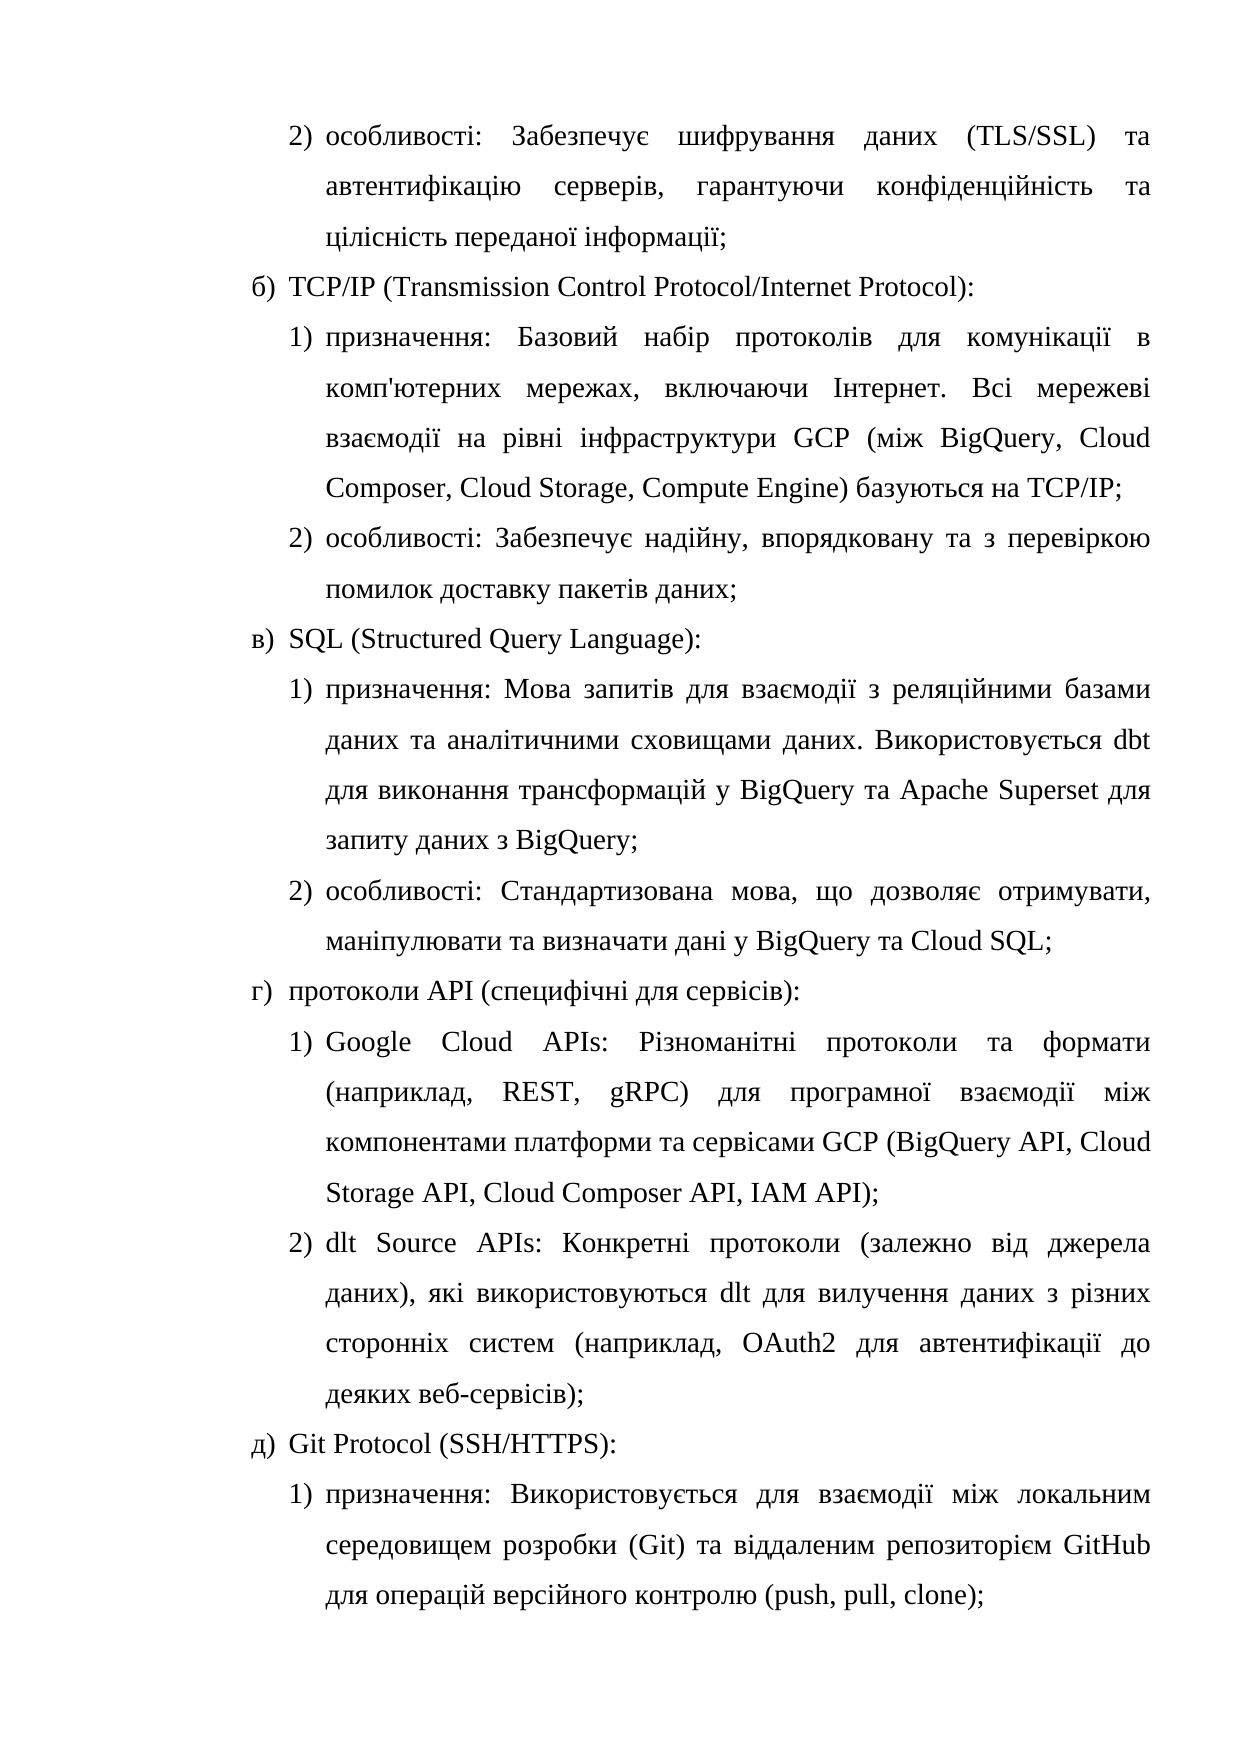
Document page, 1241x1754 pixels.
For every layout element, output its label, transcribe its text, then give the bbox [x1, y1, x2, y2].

list dlt Source APIs: Конкретні протоколи (залежно від джерела даних), які використовуються dlt для вилучення даних з різних сторонніх систем (наприклад, OAuth2 для автентифікації до деяких веб-сервісів); [288, 1225, 1152, 1409]
list особливості: Забезпечує шифрування даних (TLS/SSL) та автентифікацію серверів, гарантуючи конфіденційність та цілісність переданої інформації; [288, 118, 1152, 252]
list особливості: Забезпечує надійну, впорядковану та з перевіркою помилок доставку пакетів даних; [288, 521, 1152, 604]
list протоколи API (специфічні для сервісів): [251, 973, 1152, 1007]
list TCP/IP (Transmission Control Protocol/Internet Protocol): [251, 269, 1152, 303]
list SQL (Structured Query Language): [251, 621, 1152, 655]
list призначення: Мова запитів для взаємодії з реляційними базами даних та аналітичними сховищами даних. Використовується dbt для виконання трансформацій у BigQuery та Apache Superset для запиту даних з BigQuery; [288, 672, 1152, 856]
list Google Cloud APIs: Різноманітні протоколи та формати (наприклад, REST, gRPC) для програмної взаємодії між компонентами платформи та сервісами GCP (BigQuery API, Cloud Storage API, Cloud Composer API, IAM API); [288, 1024, 1152, 1208]
list призначення: Базовий набір протоколів для комунікації в комп'ютерних мережах, включаючи Інтернет. Всі мережеві взаємодії на рівні інфраструктури GCP (між BigQuery, Cloud Composer, Cloud Storage, Compute Engine) базуються на TCP/IP; [288, 319, 1152, 504]
list призначення: Використовується для взаємодії між локальним середовищем розробки (Git) та віддаленим репозиторієм GitHub для операцій версійного контролю (push, pull, clone); [288, 1477, 1152, 1611]
list особливості: Стандартизована мова, що дозволяє отримувати, маніпулювати та визначати дані у BigQuery та Cloud SQL; [288, 873, 1152, 957]
list Git Protocol (SSH/HTTPS): [251, 1426, 1152, 1460]
